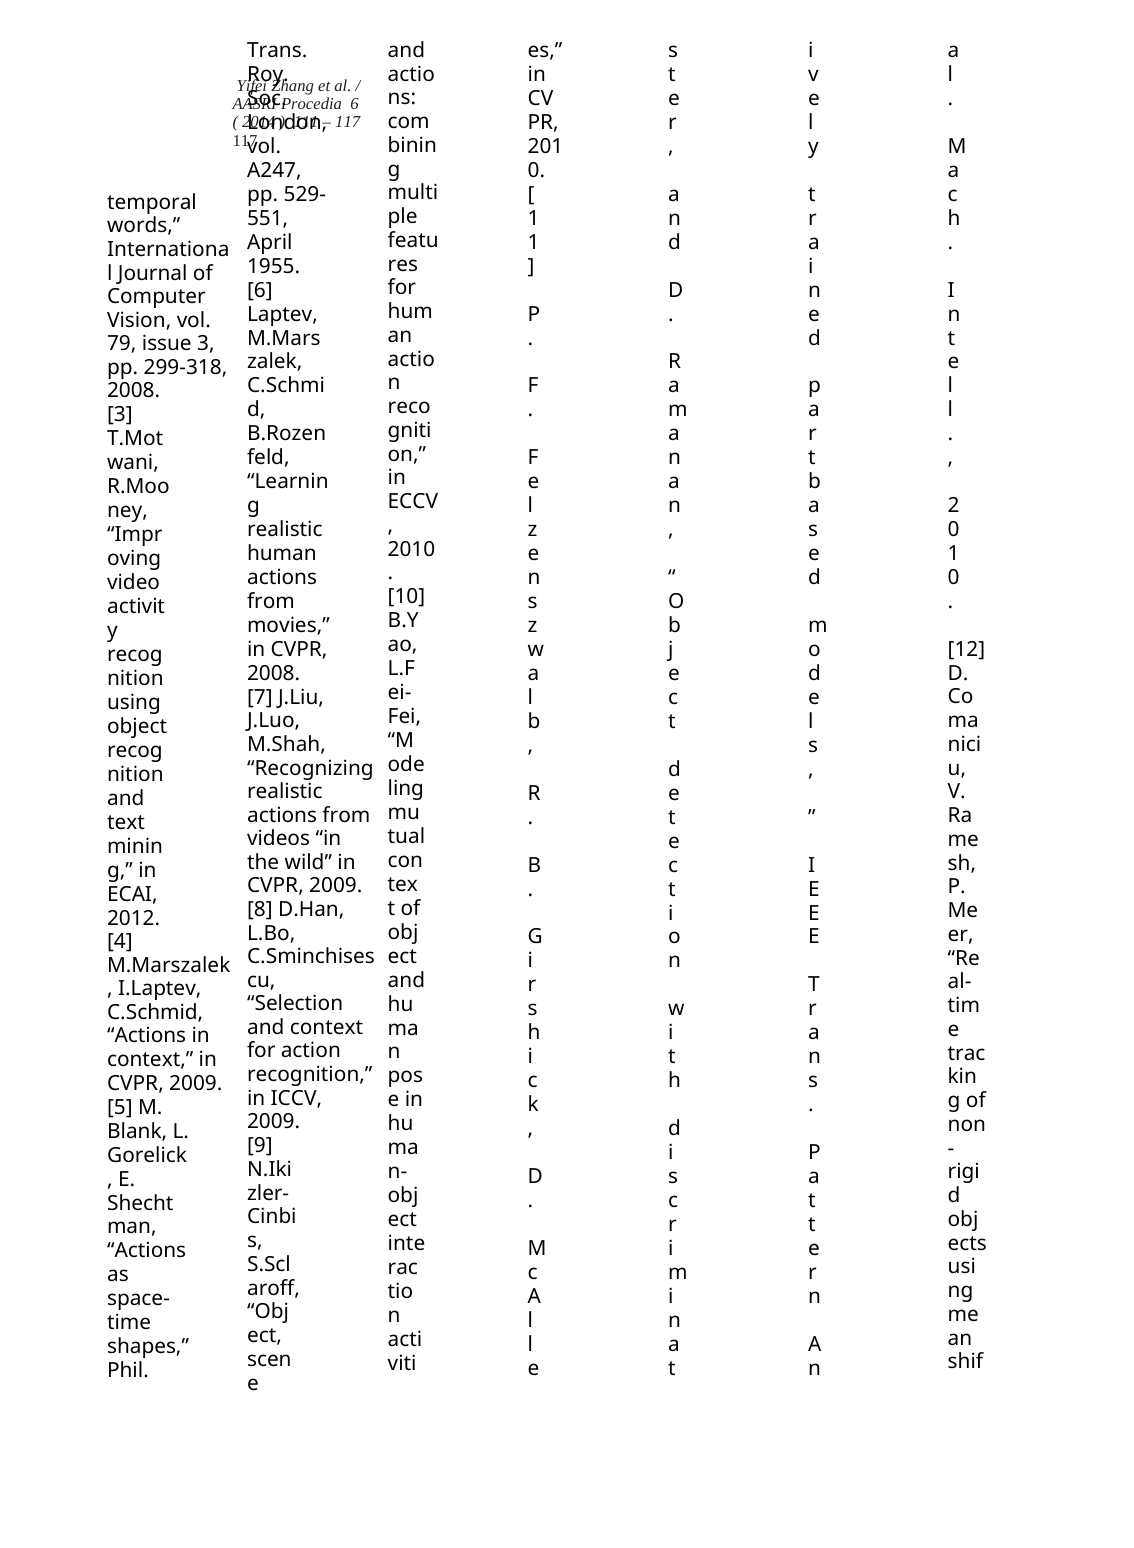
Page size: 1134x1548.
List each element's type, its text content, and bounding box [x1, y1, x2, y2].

text [8] D.Han, L.Bo, C.Sminchisescu, “Selection and context for action recognition,” in ICCV, 2009. [247, 898, 375, 1133]
text [6] Laptev, M.Marszalek, C.Schmid, B.Rozenfeld, “Learning realistic human actions from movies,” in CVPR, 2008. [247, 278, 330, 685]
text [5] M. Blank, L. Gorelick, E. Shechtman, “Actions as space-time shapes,” Phil. Trans. Roy. Soc. London, vol. A247, pp. 529-551, April 1955. [107, 1095, 189, 1382]
text [5] M. Blank, L. Gorelick, E. Shechtman, “Actions as space-time shapes,” Phil. Trans. Roy. Soc. London, vol. A247, pp. 529-551, April 1955. [247, 38, 330, 278]
text [12] D. Comaniciu, V. Ramesh, P. Meer, “Real-time tracking of non-rigid objects using mean shift, ” in CVPR, 2000. [947, 637, 988, 1374]
text [7] J.Liu, J.Luo, M.Shah, “Recognizing realistic actions from videos “in the wild” in CVPR, 2009. [247, 686, 375, 897]
text temporal words,” International Journal of Computer Vision, vol. 79, issue 3, pp. 299-318, 2008. [107, 191, 234, 402]
text [4] M.Marszalek, I.Laptev, C.Schmid, “Actions in context,” in CVPR, 2009. [107, 930, 234, 1095]
text [3] T.Motwani, R.Mooney, “Improving video activity recognition using object recognition and text mining,” in ECAI, 2012. [107, 403, 174, 930]
text [9] N.Ikizler-Cinbis, S.Sclaroff, “Object, scene and actions: combining multiple features for human action recognition,” in ECCV, 2010. [247, 1133, 300, 1395]
text [10] B.Yao, L.Fei-Fei, “Modeling mutual context of object and human pose in human-object interaction activities,” in CVPR, 2010. [387, 584, 425, 1375]
text [9] N.Ikizler-Cinbis, S.Sclaroff, “Object, scene and actions: combining multiple features for human action recognition,” in ECCV, 2010. [387, 38, 440, 584]
